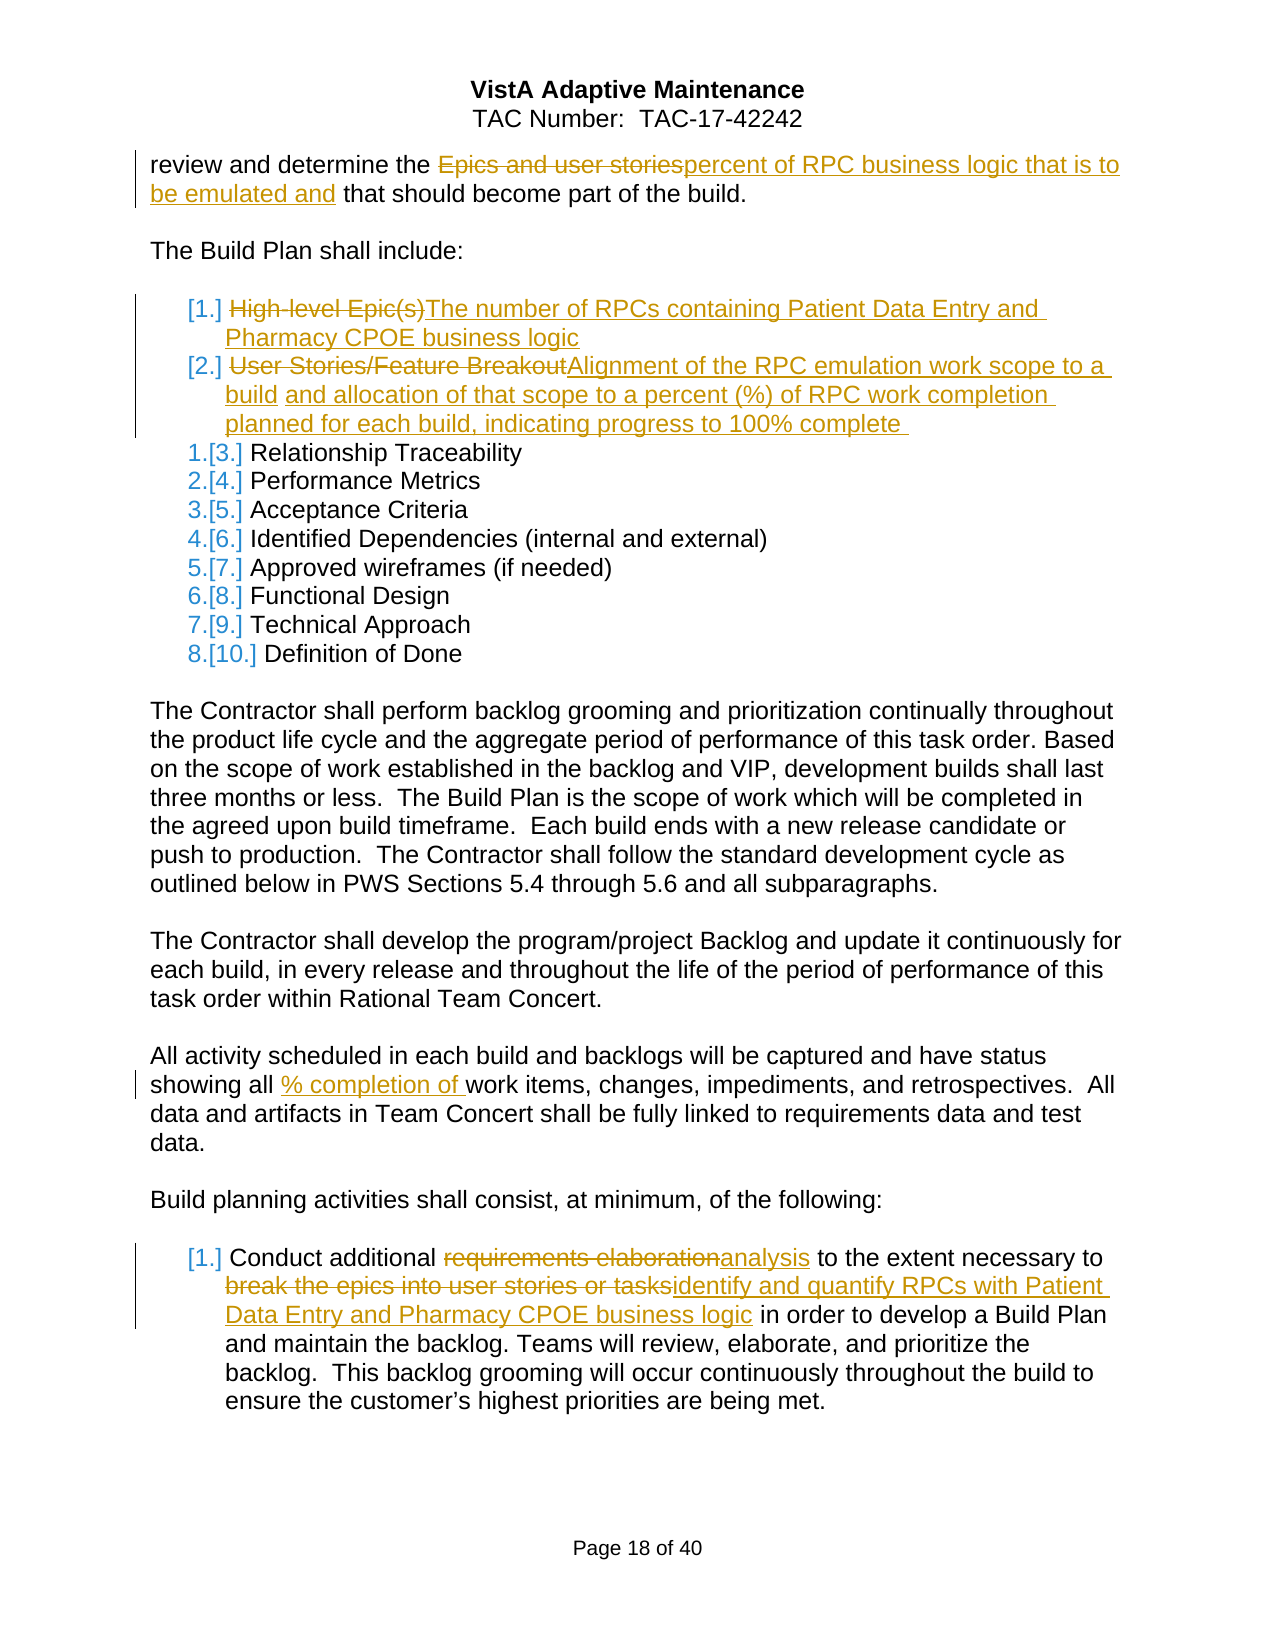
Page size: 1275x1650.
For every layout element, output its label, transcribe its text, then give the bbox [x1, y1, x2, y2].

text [150, 150, 1125, 207]
text All activity scheduled in each build and backlogs will be captured and have status showing all work items, changes, impediments, and retrospectives. All data and artifacts in Team Concert shall be fully linked to requirements data and test data. [150, 1041, 1125, 1156]
list Acceptance Criteria [187, 495, 1125, 524]
list Approved wireframes (if needed) [187, 552, 1125, 581]
list Relationship Traceability [187, 437, 1125, 466]
list Technical Approach [187, 610, 1125, 639]
text The Contractor shall develop the program/project Backlog and update it continuously for each build, in every release and throughout the life of the period of performance of this task order within Rational Team Concert. [150, 926, 1125, 1012]
list Identified Dependencies (internal and external) [187, 524, 1125, 552]
list Conduct additional to the extent necessary to in order to develop a Build Plan and maintain the backlog. Teams will review, elaborate, and prioritize the backlog. This backlog grooming will occur continuously throughout the build to ensure the customer’s highest priorities are being met. [187, 1242, 1125, 1415]
text Build planning activities shall consist, at minimum, of the following: [150, 1185, 1125, 1214]
text The Build Plan shall include: [150, 236, 1125, 265]
text The Contractor shall perform backlog grooming and prioritization continually throughout the product life cycle and the aggregate period of performance of this task order. Based on the scope of work established in the backlog and VIP, development builds shall last three months or less. The Build Plan is the scope of work which will be completed in the agreed upon build timeframe. Each build ends with a new release candidate or push to production. The Contractor shall follow the standard development cycle as outlined below in PWS Sections 5.4 through 5.6 and all subparagraphs. [150, 696, 1125, 897]
list Functional Design [187, 581, 1125, 610]
list Definition of Done [187, 639, 1125, 667]
list Performance Metrics [187, 466, 1125, 495]
